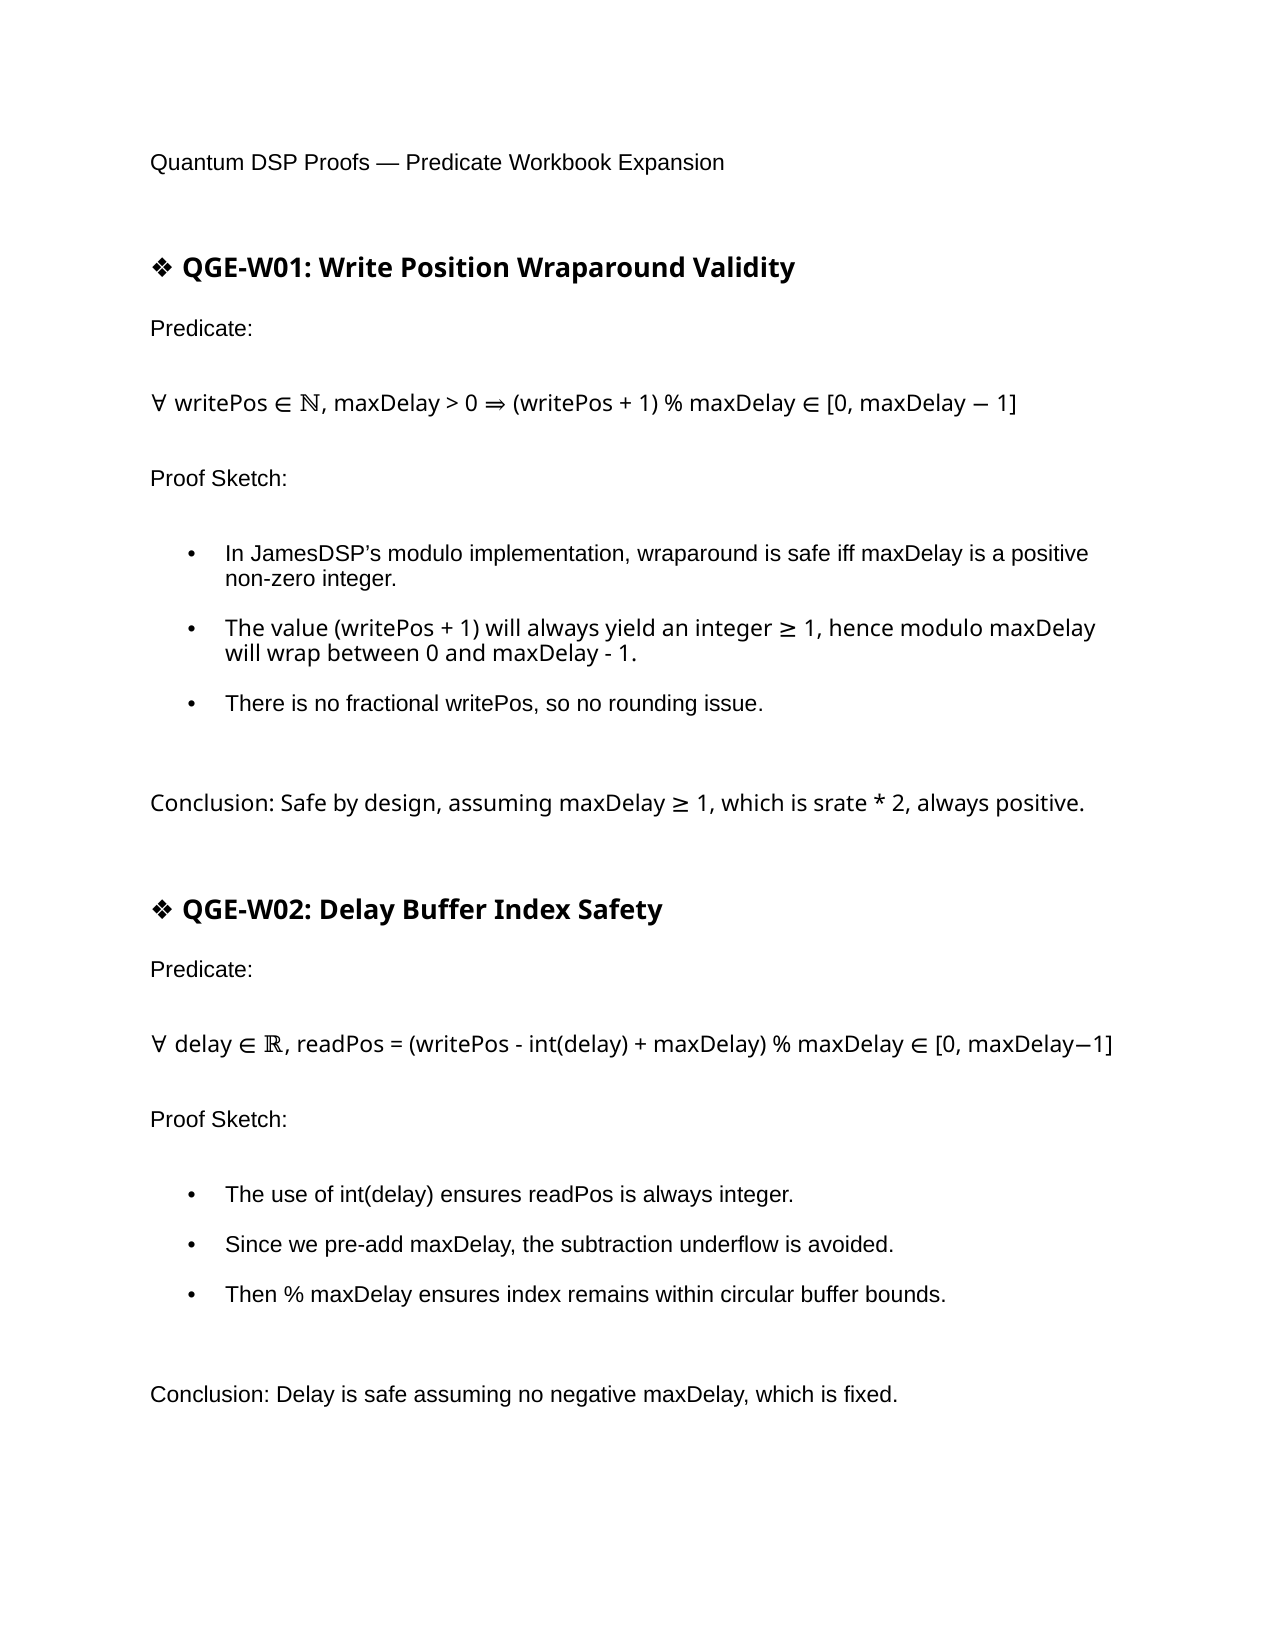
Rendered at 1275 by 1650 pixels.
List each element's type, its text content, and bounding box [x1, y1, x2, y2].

text Predicate: [150, 316, 1125, 341]
text Conclusion: Safe by design, assuming maxDelay ≥ 1, which is srate * 2, always positive. [150, 791, 1125, 816]
text ∀ delay ∈ ℝ, readPos = (writePos - int(delay) + maxDelay) % maxDelay ∈ [0, maxDelay−1] [150, 1032, 1125, 1057]
text ❖ QGE-W02: Delay Buffer Index Safety [194, 899, 1125, 924]
text Proof Sketch: [150, 466, 1125, 491]
text ∀ writePos ∈ ℕ, maxDelay > 0 ⇒ (writePos + 1) % maxDelay ∈ [0, maxDelay − 1] [150, 391, 1125, 416]
list In JamesDSP’s modulo implementation, wraparound is safe iff maxDelay is a positive non-zero integer. [187, 541, 1125, 616]
text Predicate: [150, 957, 1125, 982]
text Proof Sketch: [150, 1107, 1125, 1132]
list Since we pre-add maxDelay, the subtraction underflow is avoided. [187, 1232, 1125, 1282]
text Quantum DSP Proofs — Predicate Workbook Expansion [150, 150, 1125, 175]
list Then % maxDelay ensures index remains within circular buffer bounds. [187, 1282, 1125, 1332]
text ❖ QGE-W01: Write Position Wraparound Validity [150, 258, 1125, 283]
list The value (writePos + 1) will always yield an integer ≥ 1, hence modulo maxDelay will wrap between 0 and maxDelay - 1. [187, 616, 1125, 691]
list There is no fractional writePos, so no rounding issue. [187, 691, 1125, 741]
text Conclusion: Delay is safe assuming no negative maxDelay, which is fixed. [150, 1382, 1125, 1407]
list The use of int(delay) ensures readPos is always integer. [187, 1182, 1125, 1232]
